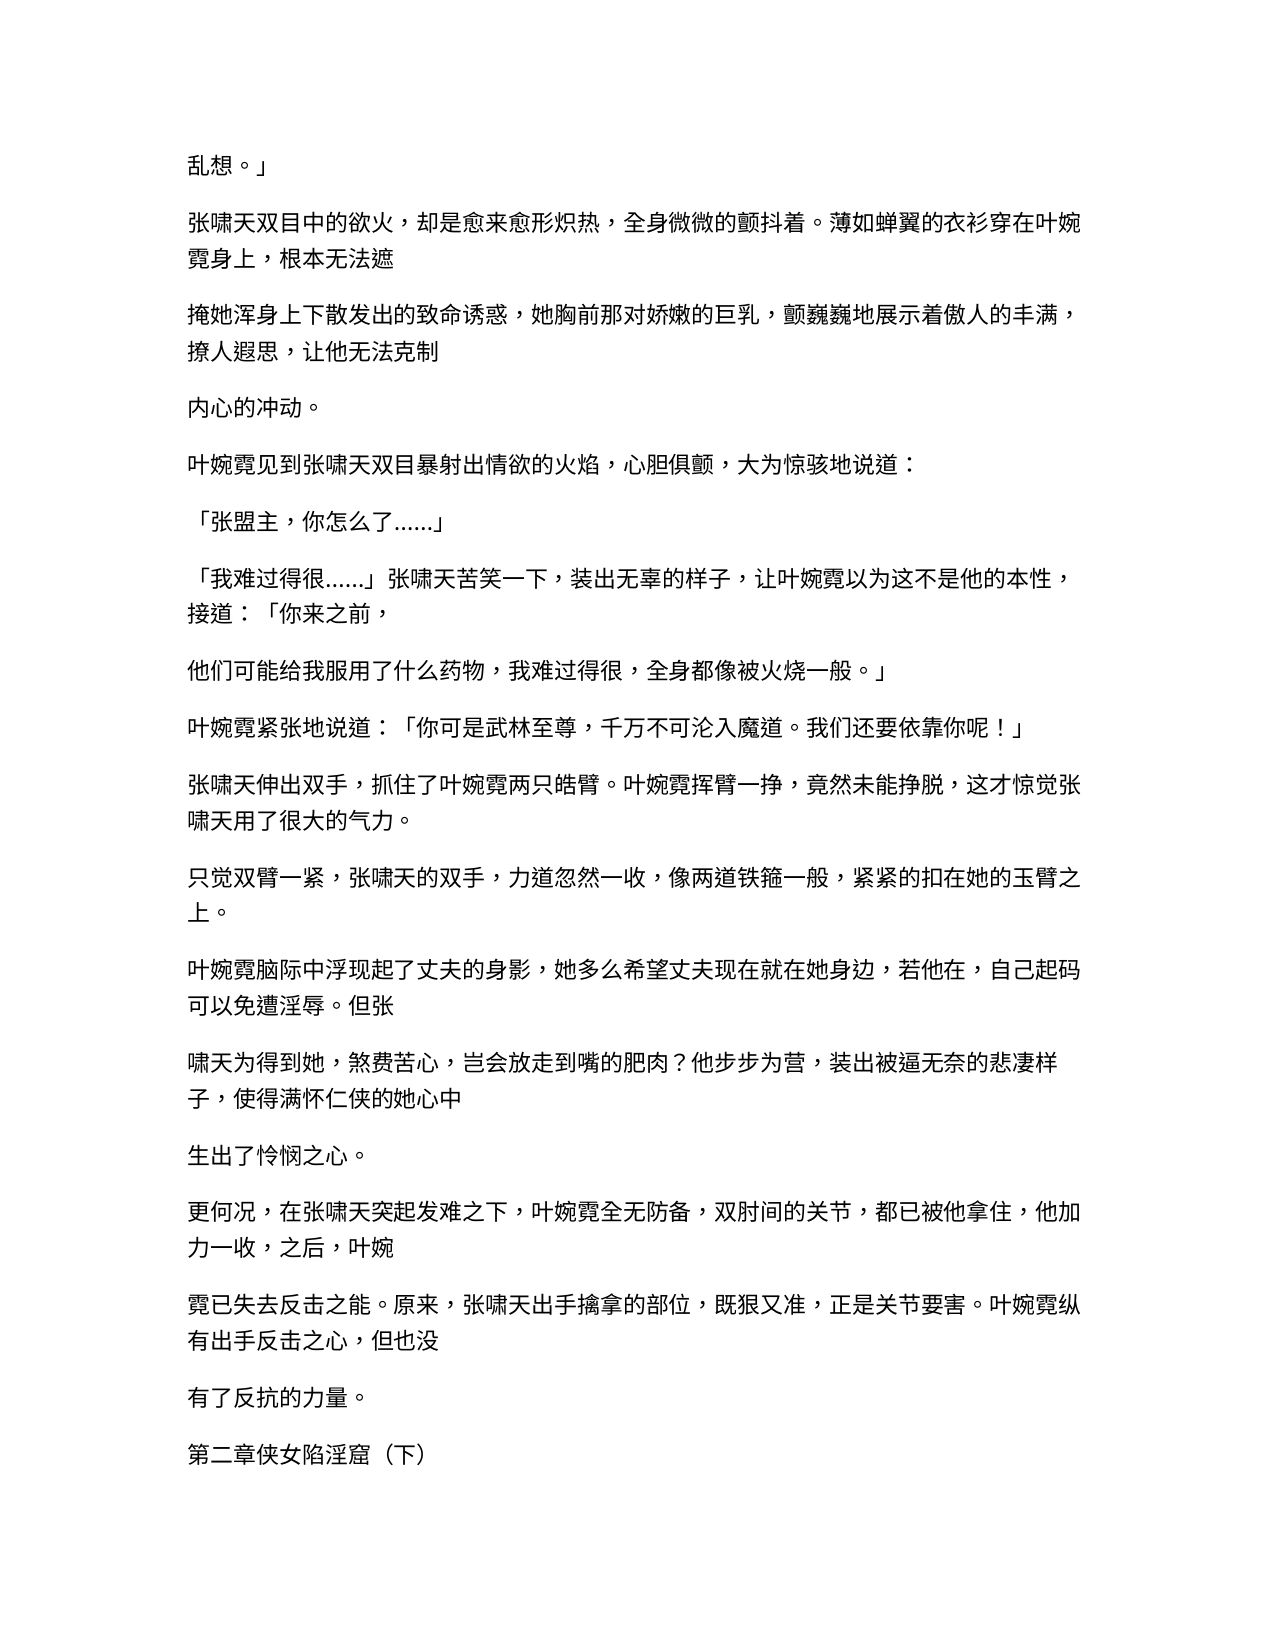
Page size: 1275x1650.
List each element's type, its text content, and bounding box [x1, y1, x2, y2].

text 他们可能给我服用了什么药物，我难过得很，全身都像被火烧一般。」 [187, 655, 1087, 686]
text 内心的冲动。 [187, 392, 1087, 423]
text 生出了怜悯之心。 [187, 1139, 1087, 1171]
text 更何况，在张啸天突起发难之下，叶婉霓全无防备，双肘间的关节，都已被他拿住，他加力一收，之后，叶婉 [187, 1196, 1087, 1263]
text 乱想。」 [187, 150, 1087, 181]
text 叶婉霓脑际中浮现起了丈夫的身影，她多么希望丈夫现在就在她身边，若他在，自己起码可以免遭淫辱。但张 [187, 954, 1087, 1021]
text 第二章侠女陷淫窟（下） [187, 1438, 1087, 1470]
text 「张盟主，你怎么了……」 [187, 506, 1087, 537]
text 掩她浑身上下散发出的致命诱惑，她胸前那对娇嫩的巨乳，颤巍巍地展示着傲人的丰满，撩人遐思，让他无法克制 [187, 299, 1087, 367]
text 叶婉霓见到张啸天双目暴射出情欲的火焰，心胆俱颤，大为惊骇地说道： [187, 449, 1087, 480]
text 「我难过得很……」张啸天苦笑一下，装出无辜的样子，让叶婉霓以为这不是他的本性，接道：「你来之前， [187, 562, 1087, 630]
text 霓已失去反击之能。原来，张啸天出手擒拿的部位，既狠又准，正是关节要害。叶婉霓纵有出手反击之心，但也没 [187, 1289, 1087, 1356]
text 有了反抗的力量。 [187, 1382, 1087, 1413]
text 张啸天伸出双手，抓住了叶婉霓两只皓臂。叶婉霓挥臂一挣，竟然未能挣脱，这才惊觉张啸天用了很大的气力。 [187, 769, 1087, 836]
text 只觉双臂一紧，张啸天的双手，力道忽然一收，像两道铁箍一般，紧紧的扣在她的玉臂之上。 [187, 861, 1087, 929]
text 张啸天双目中的欲火，却是愈来愈形炽热，全身微微的颤抖着。薄如蝉翼的衣衫穿在叶婉霓身上，根本无法遮 [187, 207, 1087, 274]
text 啸天为得到她，煞费苦心，岂会放走到嘴的肥肉？他步步为营，装出被逼无奈的悲凄样子，使得满怀仁侠的她心中 [187, 1047, 1087, 1114]
text 叶婉霓紧张地说道：「你可是武林至尊，千万不可沦入魔道。我们还要依靠你呢！」 [187, 712, 1087, 743]
